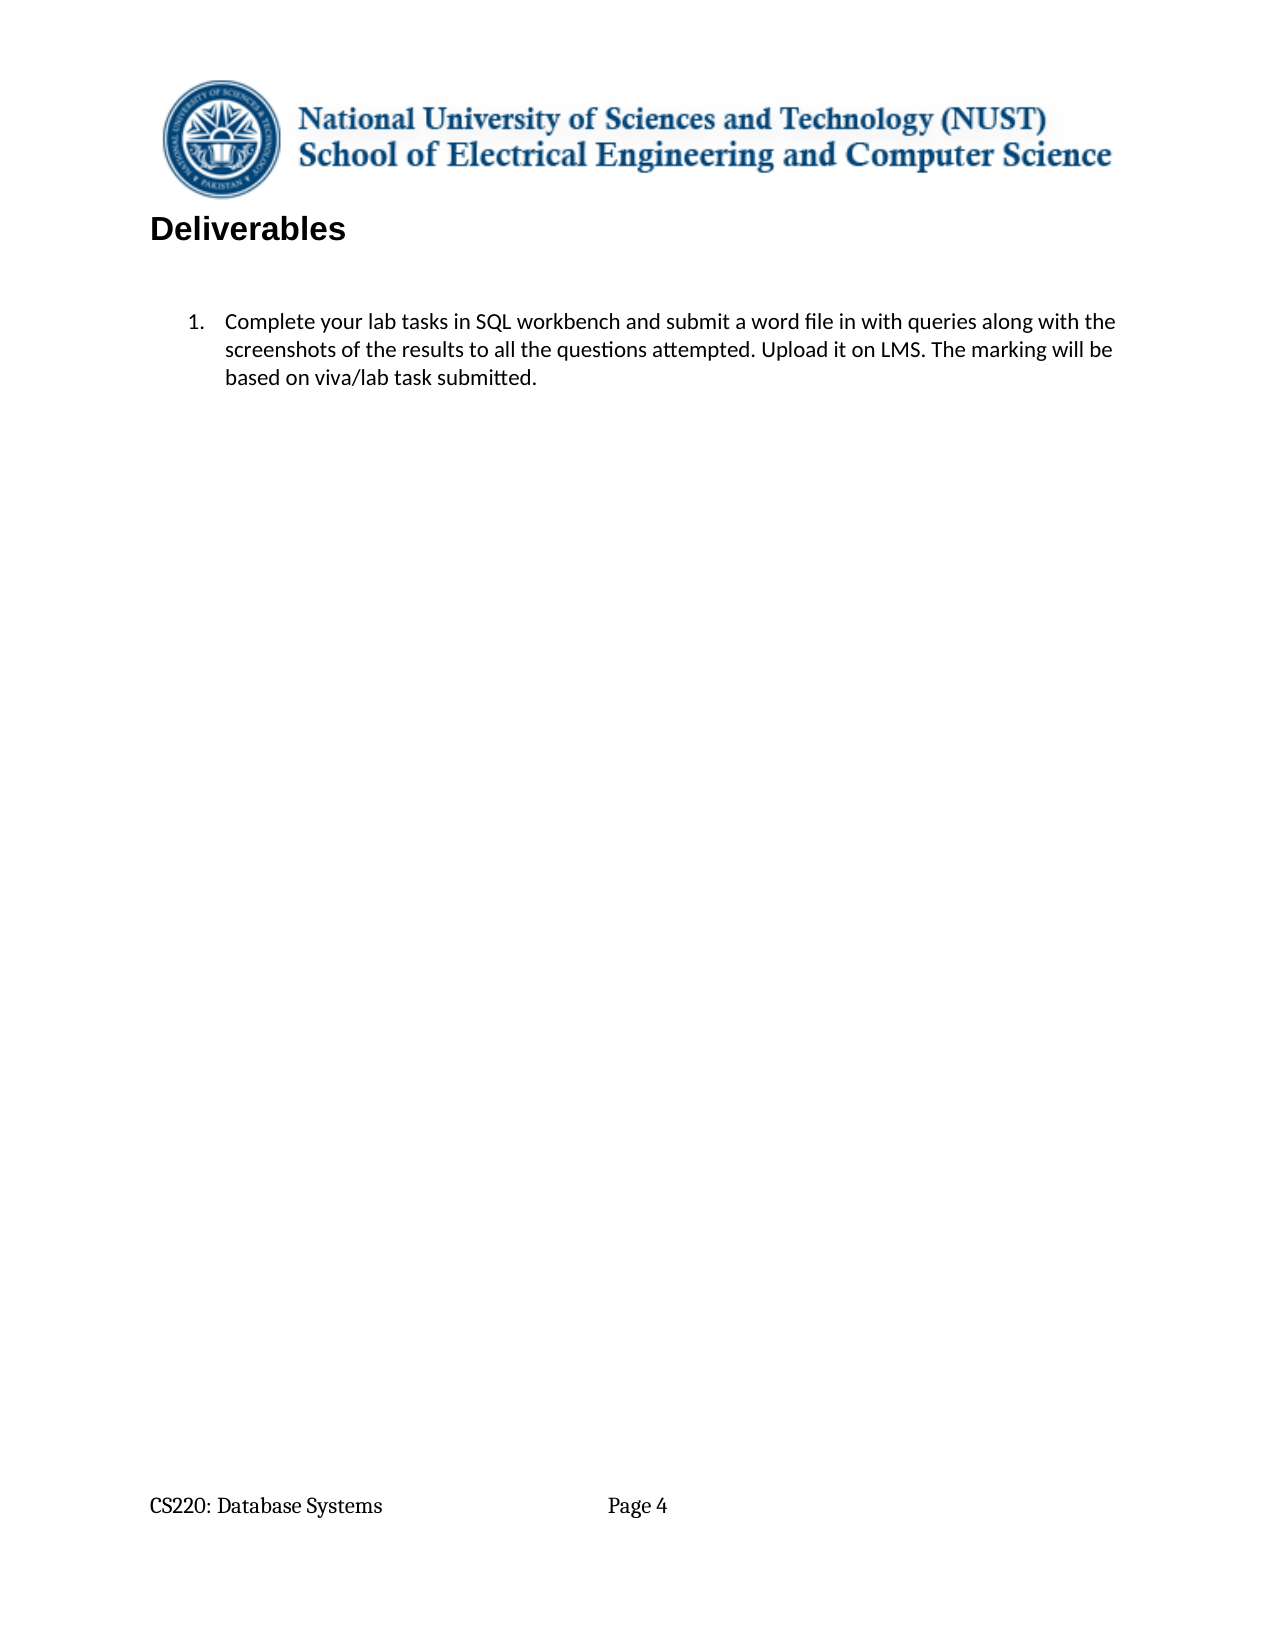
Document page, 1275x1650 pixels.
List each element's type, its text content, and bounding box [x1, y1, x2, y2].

list Complete your lab tasks in SQL workbench and submit a word file in with queries along with the screenshots of the results to all the questions attempted. Upload it on LMS. The marking will be based on viva/lab task submitted. [187, 307, 1125, 391]
subtitle Deliverables [150, 210, 1125, 248]
picture [150, 75, 1125, 210]
